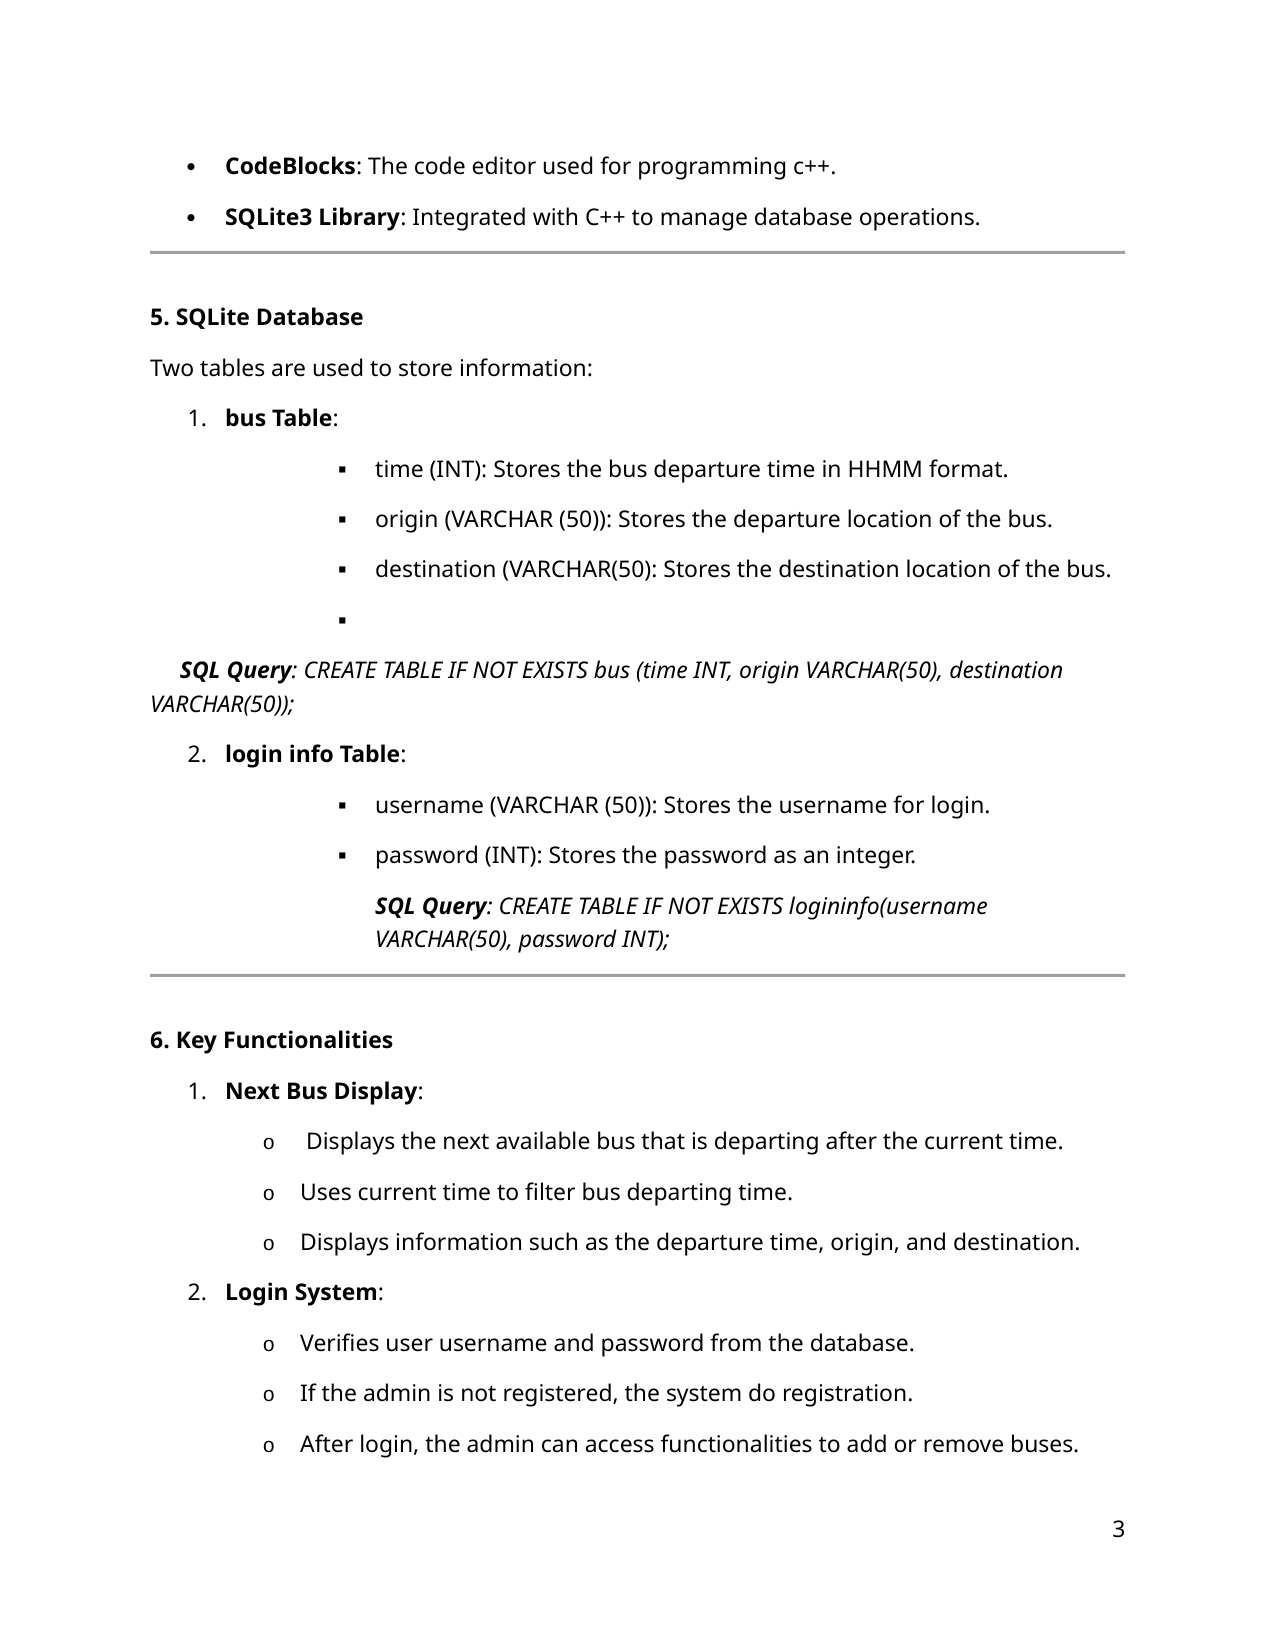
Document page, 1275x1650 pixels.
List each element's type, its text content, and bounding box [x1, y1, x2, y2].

list password (INT): Stores the password as an integer. [337, 839, 1125, 870]
list origin (VARCHAR (50)): Stores the departure location of the bus. [337, 503, 1125, 534]
text SQL Query: CREATE TABLE IF NOT EXISTS bus (time INT, origin VARCHAR(50), destination VARCHAR(50)); [150, 654, 1125, 719]
text 6. Key Functionalities [150, 1024, 1125, 1055]
list Uses current time to filter bus departing time. [262, 1175, 1125, 1207]
text 5. SQLite Database [150, 301, 1125, 332]
text SQL Query: CREATE TABLE IF NOT EXISTS logininfo(username VARCHAR(50), password INT); [375, 889, 1125, 954]
list If the admin is not registered, the system do registration. [262, 1377, 1125, 1408]
list login info Table: [187, 738, 1125, 769]
list After login, the admin can access functionalities to add or remove buses. [262, 1427, 1125, 1459]
list Login System: [187, 1276, 1125, 1307]
list Displays the next available bus that is departing after the current time. [262, 1125, 1125, 1156]
list Displays information such as the departure time, origin, and destination. [262, 1226, 1125, 1257]
list Verifies user username and password from the database. [262, 1327, 1125, 1358]
list username (VARCHAR (50)): Stores the username for login. [337, 789, 1125, 820]
list Next Bus Display: [187, 1074, 1125, 1106]
text Two tables are used to store information: [150, 352, 1125, 383]
list CodeBlocks: The code editor used for programming c++. [187, 150, 1125, 181]
list bus Table: [187, 402, 1125, 433]
list time (INT): Stores the bus departure time in HHMM format. [337, 452, 1125, 484]
list SQLite3 Library: Integrated with C++ to manage database operations. [187, 200, 1125, 232]
list destination (VARCHAR(50): Stores the destination location of the bus. [337, 553, 1125, 584]
